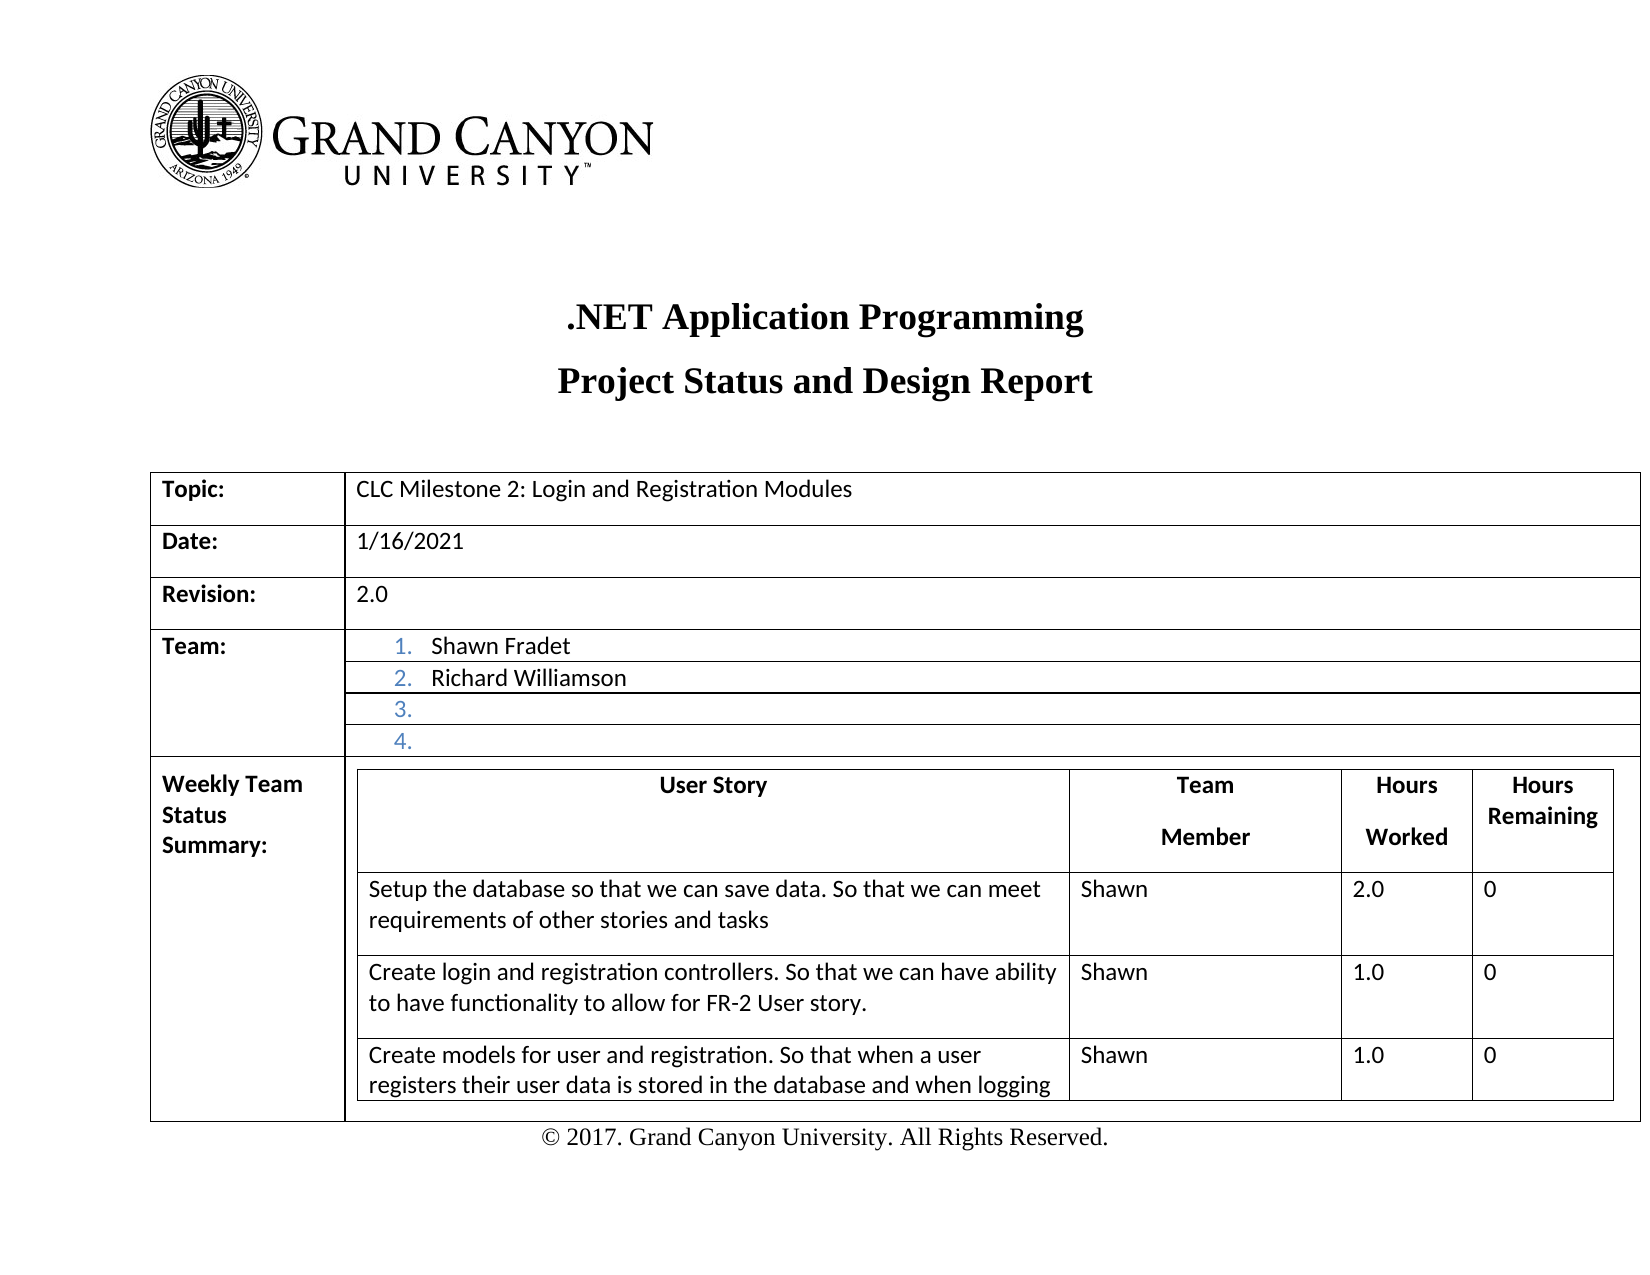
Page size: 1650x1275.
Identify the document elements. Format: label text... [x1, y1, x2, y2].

table_cell Revision: [151, 578, 344, 629]
table_cell [346, 757, 1640, 1121]
text Project Status and Design Report [150, 358, 1500, 402]
table_header CLC Milestone 2: Login and Registration Modules [346, 473, 1640, 524]
table_cell Team: [151, 630, 344, 756]
table_cell Richard Williamson [346, 662, 1640, 692]
table_cell Date: [151, 526, 344, 577]
table_cell 1/16/2021 [346, 526, 1640, 577]
table_cell [346, 694, 1640, 724]
text .NET Application Programming [150, 294, 1500, 338]
table_cell 2.0 [346, 578, 1640, 629]
table_cell Weekly Team Status Summary: [151, 757, 344, 1121]
table_header Topic: [151, 473, 344, 524]
picture [150, 75, 654, 188]
table_cell Shawn Fradet [346, 630, 1640, 661]
table_cell [346, 725, 1640, 756]
